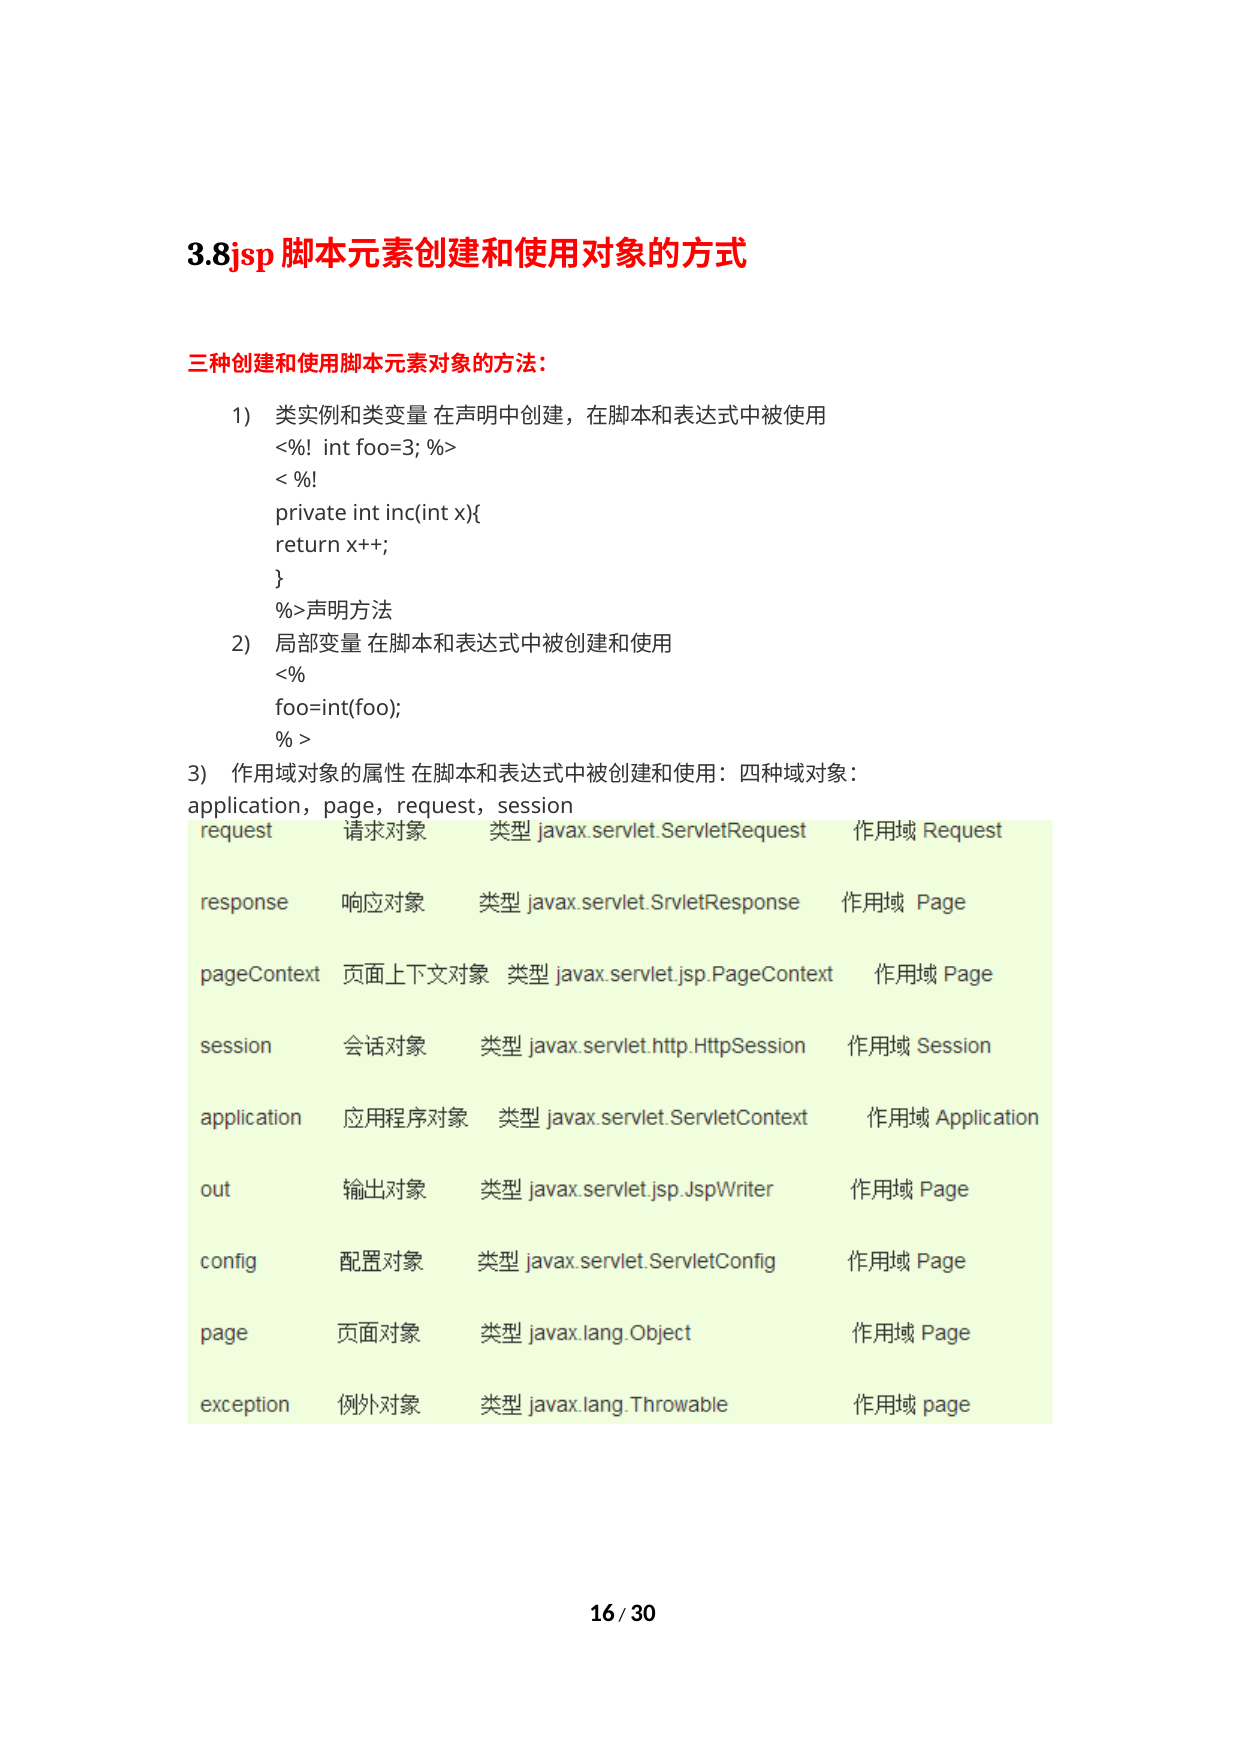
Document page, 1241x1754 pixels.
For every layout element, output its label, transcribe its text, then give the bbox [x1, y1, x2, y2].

list <% [275, 658, 1053, 690]
picture [187, 820, 1053, 1424]
list 类实例和类变量 在声明中创建，在脚本和表达式中被使用 [231, 398, 1053, 430]
list } [275, 560, 1053, 593]
list 作用域对象的属性 在脚本和表达式中被创建和使用：四种域对象：application，page，request，session [187, 755, 1053, 820]
list % > [275, 723, 1053, 755]
list foo=int(foo); [275, 690, 1053, 723]
text 三种创建和使用脚本元素对象的方法： [187, 345, 1053, 378]
list < %! [275, 463, 1053, 495]
list 局部变量 在脚本和表达式中被创建和使用 [231, 625, 1053, 658]
list <%! int foo=3; %> [275, 430, 1053, 463]
list %>声明方法 [275, 593, 1053, 625]
list return x++; [275, 528, 1053, 560]
list private int inc(int x){ [275, 495, 1053, 528]
subtitle 3.8jsp脚本元素创建和使用对象的方式 [187, 218, 1053, 283]
